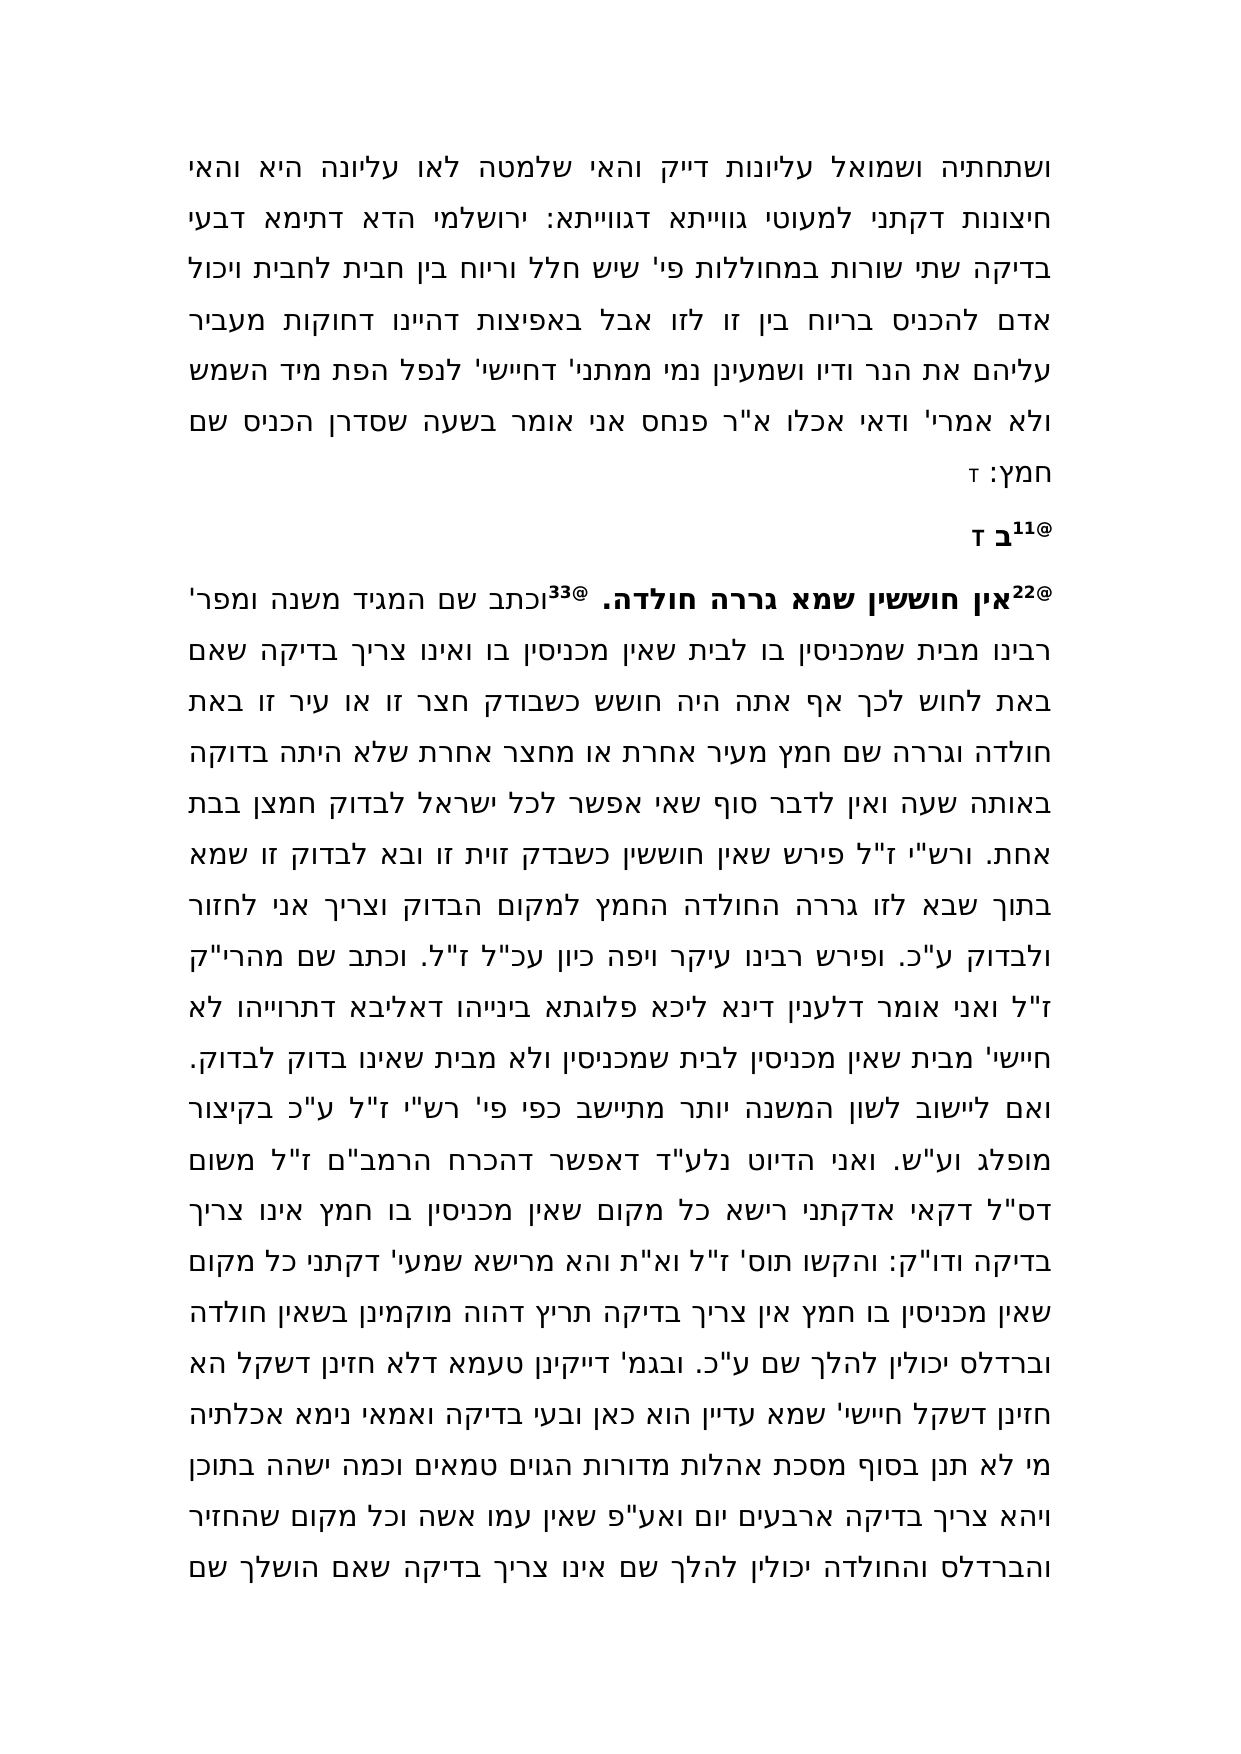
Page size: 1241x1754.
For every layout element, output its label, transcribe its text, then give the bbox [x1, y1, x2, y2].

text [187, 582, 1053, 1584]
text @11ב T [187, 519, 1053, 553]
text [187, 150, 1053, 489]
